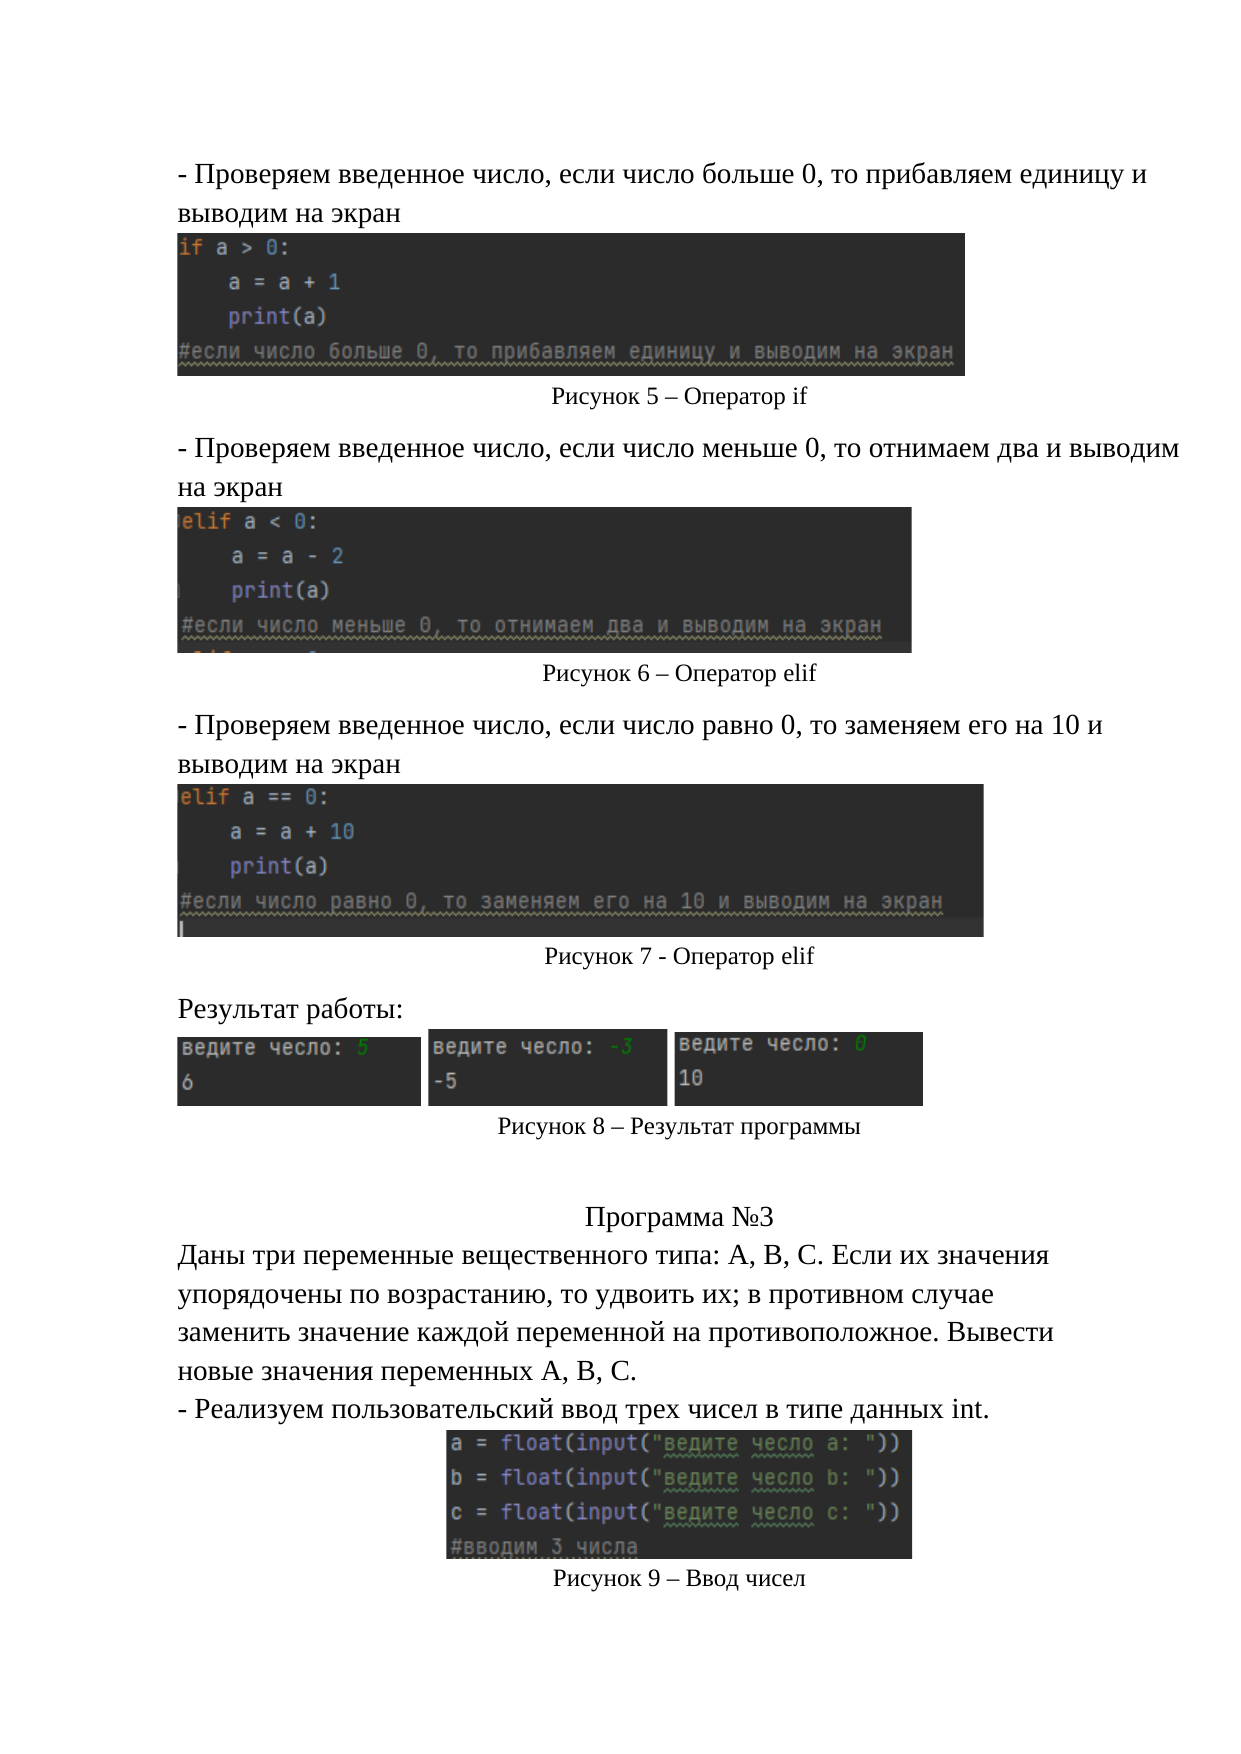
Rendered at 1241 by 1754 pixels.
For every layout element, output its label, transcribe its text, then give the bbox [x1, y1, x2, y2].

picture [177, 507, 912, 653]
text - Проверяем введенное число, если число равно 0, то заменяем его на 10 и выводим на экран [177, 707, 1181, 779]
text Результат работы: [177, 991, 1181, 1024]
picture [177, 233, 965, 376]
text Даны три переменные вещественного типа: A, B, C. Если их значения [177, 1237, 1181, 1271]
text новые значения переменных A, B, C. [177, 1353, 1181, 1387]
picture [428, 1029, 668, 1106]
text Рисунок 5 – Оператор if [177, 381, 1181, 410]
text Рисунок 7 - Оператор elif [177, 941, 1181, 970]
text Рисунок 6 – Оператор elif [177, 658, 1181, 687]
text - Реализуем пользовательский ввод трех чисел в типе данных int. [177, 1392, 1181, 1425]
text - Проверяем введенное число, если число меньше 0, то отнимаем два и выводим на экран [177, 431, 1181, 503]
picture [674, 1032, 923, 1106]
text Рисунок 9 – Ввод чисел [177, 1563, 1181, 1592]
picture [446, 1430, 913, 1559]
text заменить значение каждой переменной на противоположное. Вывести [177, 1314, 1181, 1348]
text - Проверяем введенное число, если число больше 0, то прибавляем единицу и выводим на экран [177, 157, 1181, 229]
text Рисунок 8 – Результат программы [177, 1111, 1181, 1139]
picture [177, 784, 984, 937]
picture [177, 1037, 421, 1106]
text Программа №3 [177, 1199, 1181, 1232]
text упорядочены по возрастанию, то удвоить их; в противном случае [177, 1276, 1181, 1309]
